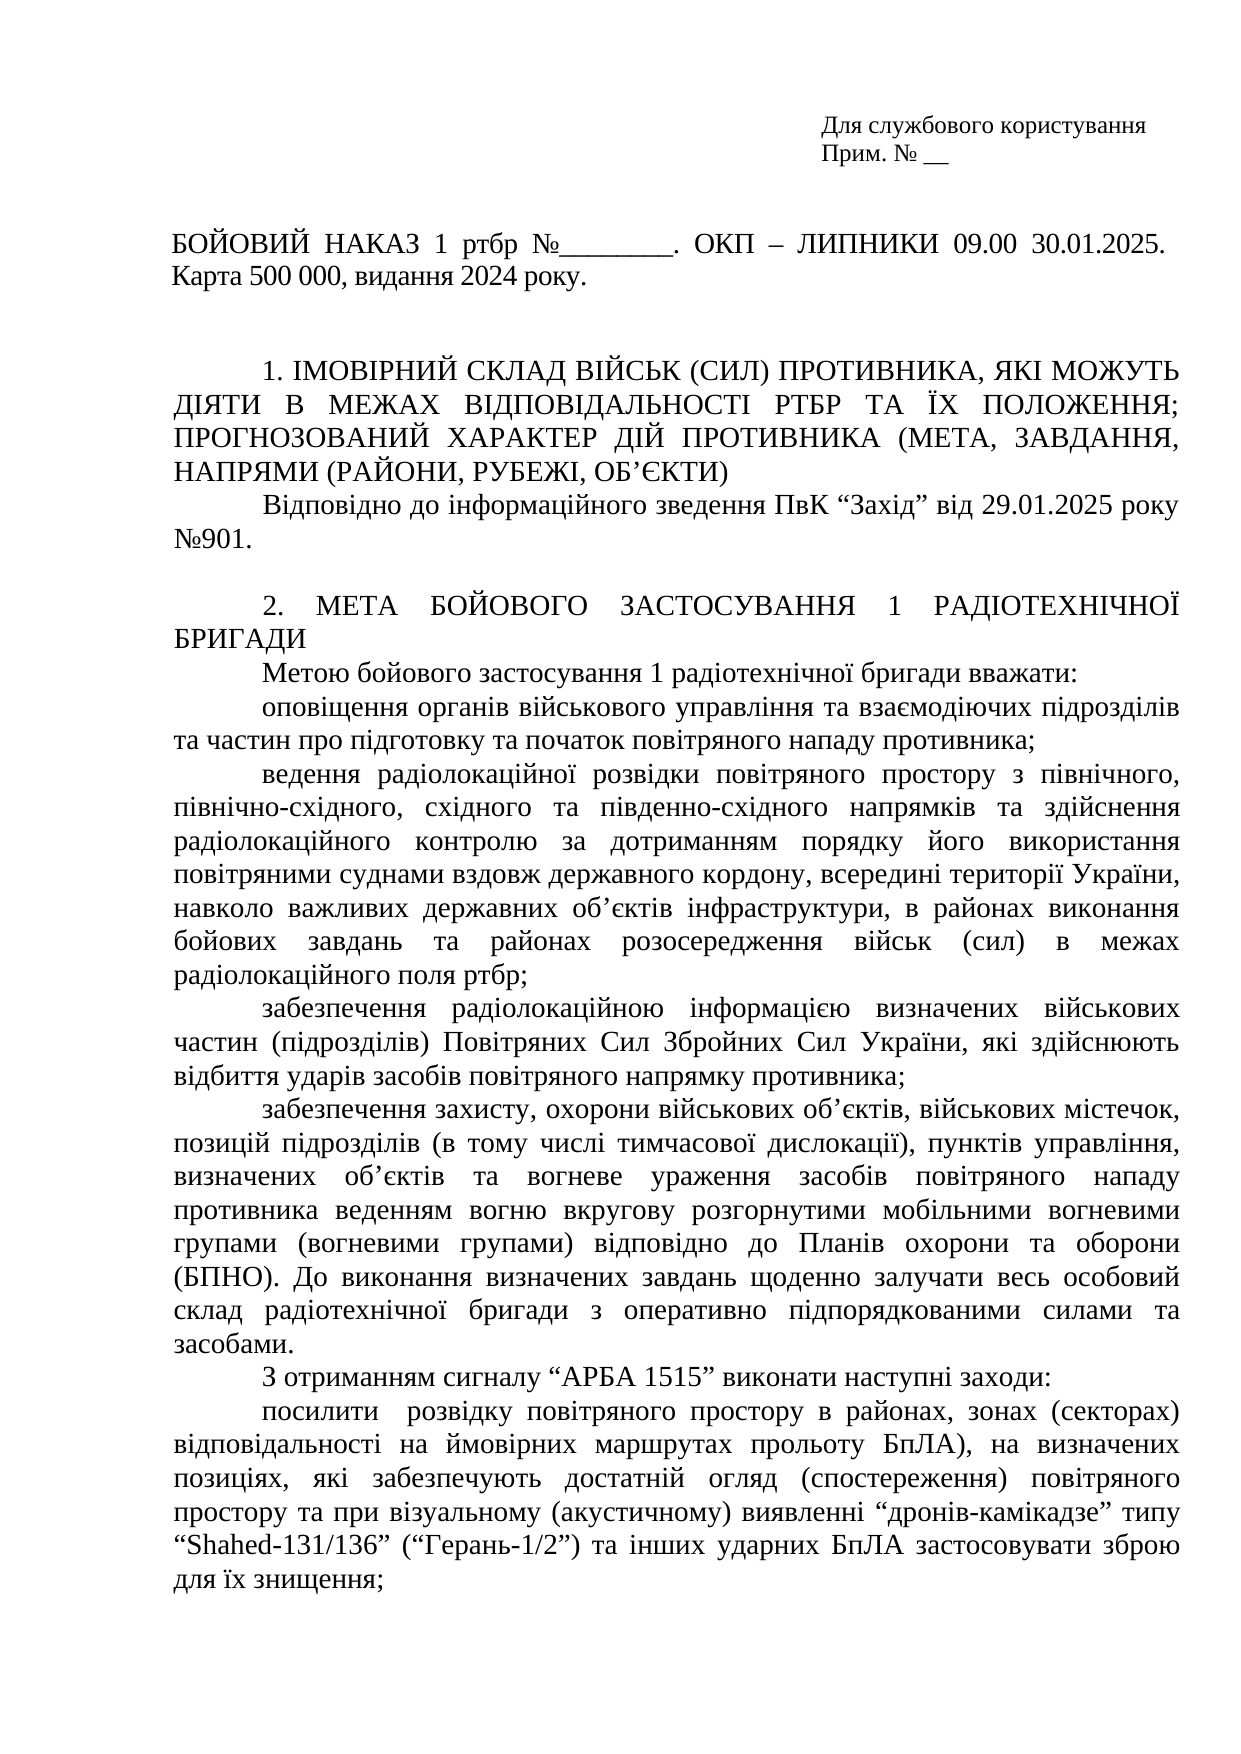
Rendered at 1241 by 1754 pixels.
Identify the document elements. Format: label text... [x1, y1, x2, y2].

text 2. МЕТА БОЙОВОГО ЗАСТОСУВАННЯ 1 РАДІОТЕХНІЧНОЇ БРИГАДИ [174, 588, 1181, 655]
text БОЙОВИЙ НАКАЗ 1 ртбр №________. ОКП – ЛИПНИКИ 09.00 30.01.2025. Карта 500 000, видання 2024 року. [171, 228, 1181, 292]
text Метою бойового застосування 1 радіотехнічної бригади вважати: [173, 655, 1181, 689]
text 1. ІМОВІРНИЙ СКЛАД ВІЙСЬК (СИЛ) ПРОТИВНИКА, ЯКІ МОЖУТЬ ДІЯТИ В МЕЖАХ ВІДПОВІДАЛЬНОСТІ РТБР ТА ЇХ ПОЛОЖЕННЯ; ПРОГНОЗОВАНИЙ ХАРАКТЕР ДІЙ ПРОТИВНИКА (МЕТА, ЗАВДАННЯ, НАПРЯМИ (РАЙОНИ, РУБЕЖІ, ОБ’ЄКТИ) [173, 353, 1180, 487]
text З отриманням сигналу “АРБА 1515” виконати наступні заходи: [173, 1359, 1181, 1393]
text посилити розвідку повітряного простору в районах, зонах (секторах) відповідальності на ймовірних маршрутах прольоту БпЛА), на визначених позиціях, які забезпечують достатній огляд (спостереження) повітряного простору та при візуальному (акустичному) виявленні “дронів-камікадзе” типу “Shahed-131/136” (“Герань-1/2”) та інших ударних БпЛА застосовувати зброю для їх знищення; [173, 1393, 1181, 1594]
text забезпечення радіолокаційною інформацією визначених військових частин (підрозділів) Повітряних Сил Збройних Сил України, які здійснюють відбиття ударів засобів повітряного напрямку противника; [173, 991, 1181, 1091]
text Відповідно до інформаційного зведення ПвК “Захід” від 29.01.2025 року №901. [174, 487, 1181, 554]
text ведення радіолокаційної розвідки повітряного простору з північного, північно-східного, східного та південно-східного напрямків та здійснення радіолокаційного контролю за дотриманням порядку його використання повітряними суднами вздовж державного кордону, всередині території України, навколо важливих державних об’єктів інфраструктури, в районах виконання бойових завдань та районах розосередження військ (сил) в межах радіолокаційного поля ртбр; [173, 756, 1181, 991]
text оповіщення органів військового управління та взаємодіючих підрозділів та частин про підготовку та початок повітряного нападу противника; [173, 689, 1181, 756]
text Прим. № __ [821, 139, 1181, 167]
text Для службового користування [821, 112, 1181, 139]
text забезпечення захисту, охорони військових об’єктів, військових містечок, позицій підрозділів (в тому числі тимчасової дислокації), пунктів управління, визначених об’єктів та вогневе ураження засобів повітряного нападу противника веденням вогню вкругову розгорнутими мобільними вогневими групами (вогневими групами) відповідно до Планів охорони та оборони (БПНО). До виконання визначених завдань щоденно залучати весь особовий склад радіотехнічної бригади з оперативно підпорядкованими силами та засобами. [173, 1091, 1181, 1359]
